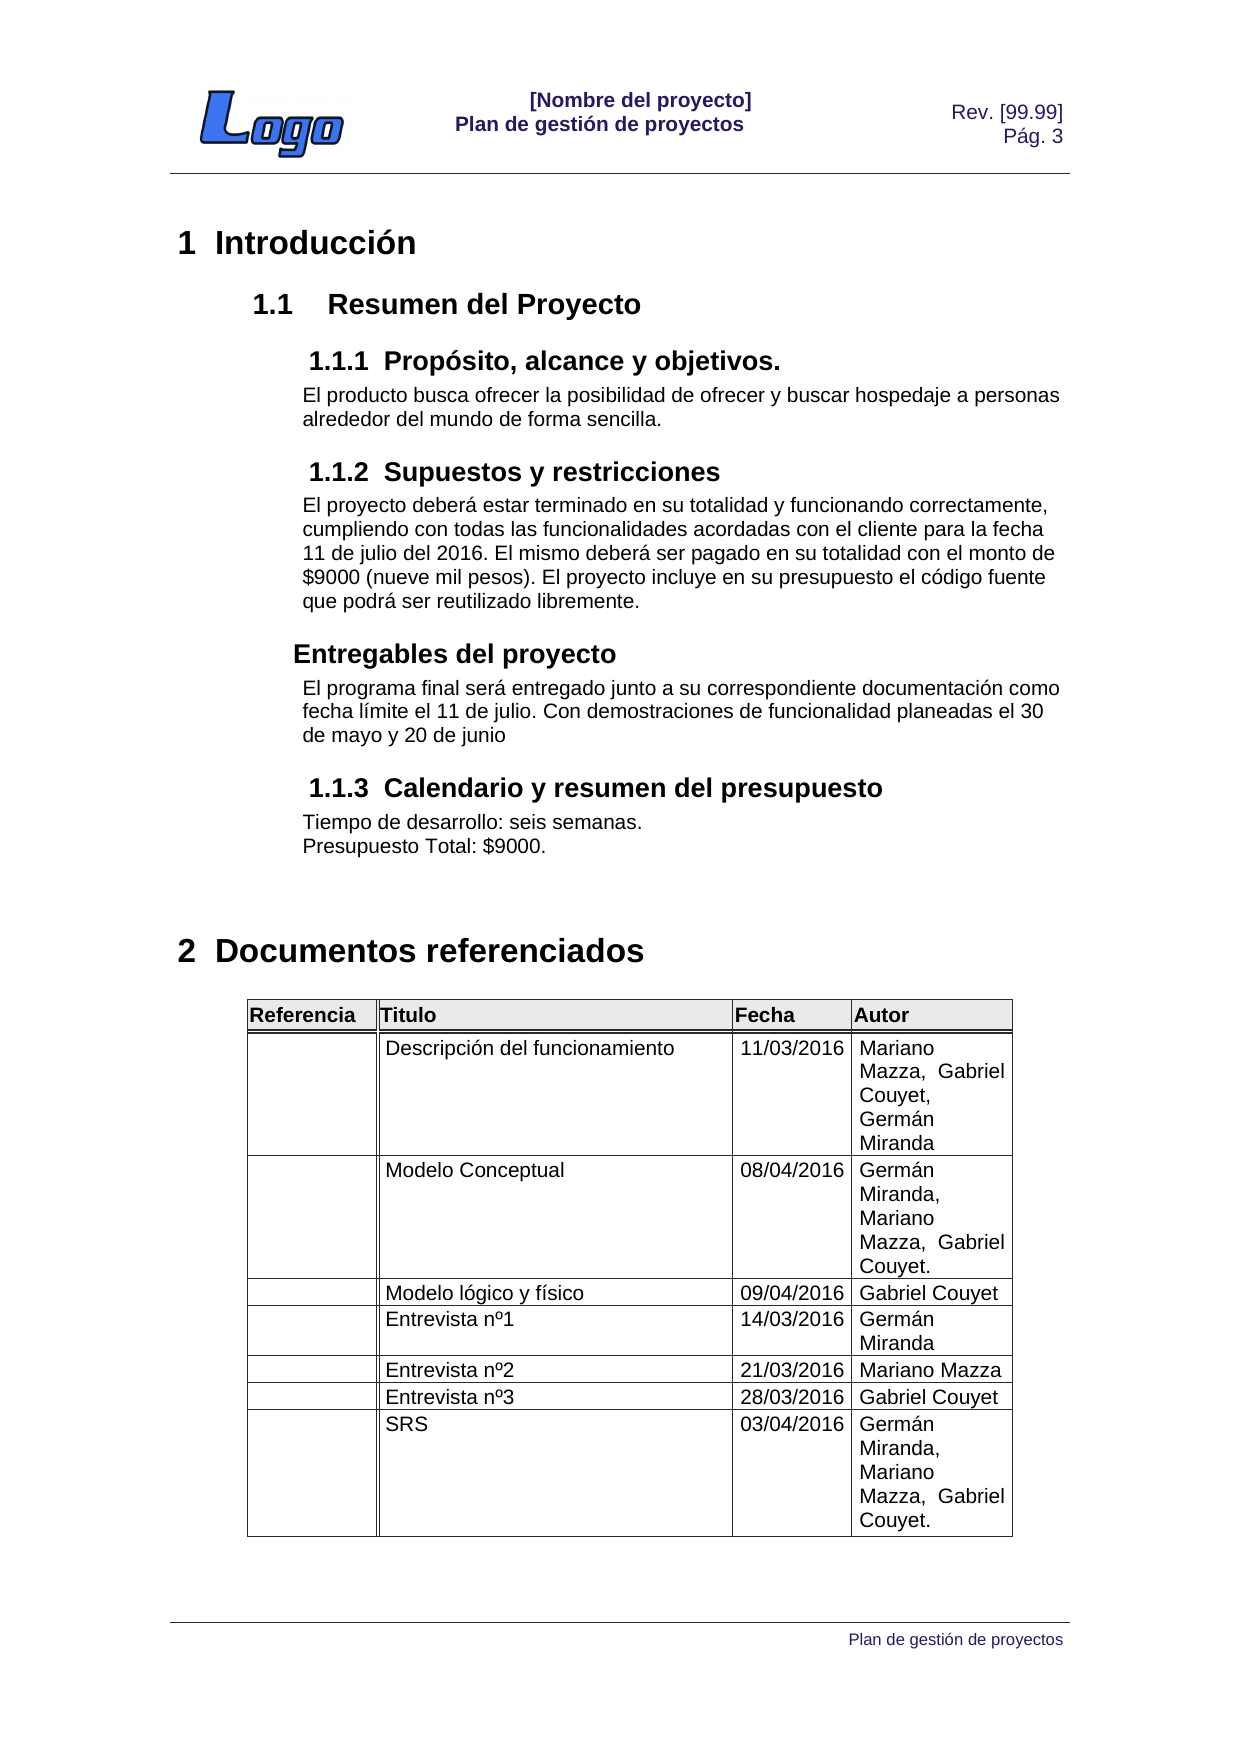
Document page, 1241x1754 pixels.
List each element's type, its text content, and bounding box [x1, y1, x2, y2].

subtitle Calendario y resumen del presupuesto [308, 772, 1063, 803]
table_cell Modelo lógico y físico [380, 1279, 732, 1304]
table_cell [248, 1356, 376, 1382]
subtitle Resumen del Proyecto [252, 287, 1063, 320]
table_cell [248, 1156, 376, 1278]
text El producto busca ofrecer la posibilidad de ofrecer y buscar hospedaje a personas alrededor del mundo de forma sencilla. [302, 383, 1063, 431]
table_header Autor [852, 1000, 1012, 1029]
table_cell [248, 1306, 376, 1355]
table_cell [248, 1410, 376, 1536]
subtitle Propósito, alcance y objetivos. [308, 345, 1063, 376]
table_cell 11/03/2016 [733, 1034, 851, 1155]
table_cell Germán Miranda [852, 1306, 1012, 1355]
subtitle Supuestos y restricciones [308, 456, 1063, 487]
table_header Titulo [380, 1000, 732, 1029]
table_header Fecha [733, 1000, 851, 1029]
table_cell 14/03/2016 [733, 1306, 851, 1355]
table_cell Descripción del funcionamiento [380, 1034, 732, 1155]
subtitle Introducción [177, 223, 1063, 262]
table_header Referencia [248, 1000, 376, 1029]
text El programa final será entregado junto a su correspondiente documentación como fecha límite el 11 de julio. Con demostraciones de funcionalidad planeadas el 30 de mayo y 20 de junio [302, 675, 1063, 747]
table_cell Entrevista nº1 [380, 1306, 732, 1355]
table_cell Mariano Mazza [852, 1356, 1012, 1382]
table_cell [248, 1279, 376, 1304]
table_cell Mariano Mazza, Gabriel Couyet, Germán Miranda [852, 1034, 1012, 1155]
table_cell 09/04/2016 [733, 1279, 851, 1304]
table_cell SRS [380, 1410, 732, 1536]
table_cell Entrevista nº3 [380, 1383, 732, 1409]
text Tiempo de desarrollo: seis semanas. [302, 810, 1063, 834]
table_cell Gabriel Couyet [852, 1279, 1012, 1304]
text El proyecto deberá estar terminado en su totalidad y funcionando correctamente, cumpliendo con todas las funcionalidades acordadas con el cliente para la fecha 11 de julio del 2016. El mismo deberá ser pagado en su totalidad con el monto de $9000 (nueve mil pesos). El proyecto incluye en su presupuesto el código fuente que podrá ser reutilizado libremente. [302, 493, 1063, 613]
text Presupuesto Total: $9000. [302, 834, 1063, 858]
subtitle Documentos referenciados [177, 931, 1063, 969]
table_cell [248, 1034, 376, 1155]
table_cell 08/04/2016 [733, 1156, 851, 1278]
table_cell Entrevista nº2 [380, 1356, 732, 1382]
table_cell 03/04/2016 [733, 1410, 851, 1536]
table_cell [248, 1383, 376, 1409]
subtitle Entregables del proyecto [177, 638, 1063, 669]
table_cell Gabriel Couyet [852, 1383, 1012, 1409]
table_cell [852, 1410, 1012, 1536]
table_cell Modelo Conceptual [380, 1156, 732, 1278]
table_cell Germán Miranda, Mariano Mazza, Gabriel Couyet. [852, 1156, 1012, 1278]
table_cell 28/03/2016 [733, 1383, 851, 1409]
table_cell 21/03/2016 [733, 1356, 851, 1382]
